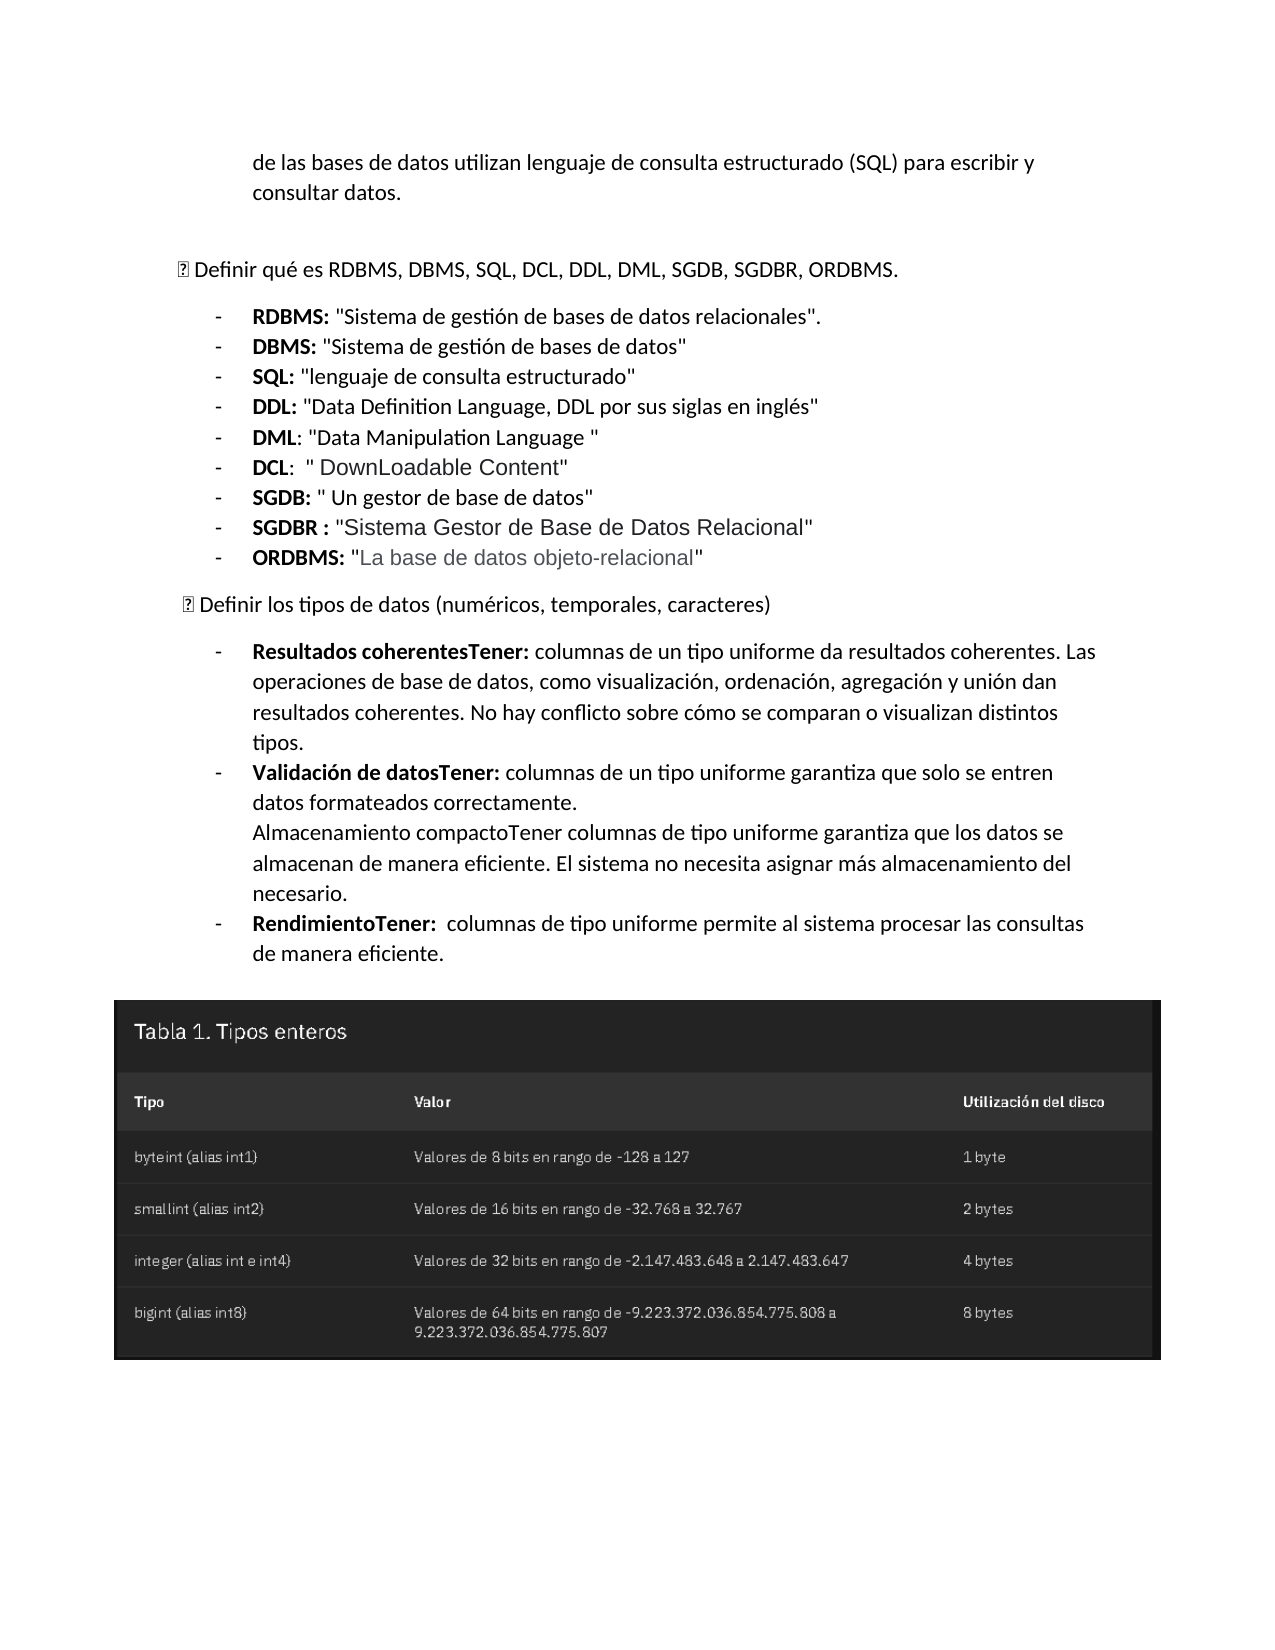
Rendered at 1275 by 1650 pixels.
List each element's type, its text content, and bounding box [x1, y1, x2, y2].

list DML: "Data Manipulation Language " [215, 423, 1098, 451]
list Resultados coherentesTener: columnas de un tipo uniforme da resultados coherentes. Las operaciones de base de datos, como visualización, ordenación, agregación y unión dan resultados coherentes. No hay conflicto sobre cómo se comparan o visualizan distintos tipos. [215, 637, 1098, 756]
list ORDBMS: "La base de datos objeto-relacional" [215, 543, 1098, 571]
list SGDBR : "Sistema Gestor de Base de Datos Relacional" [215, 513, 1098, 541]
list DCL: " DownLoadable Content" [215, 453, 1098, 481]
list DDL: "Data Definition Language, DDL por sus siglas en inglés" [215, 392, 1098, 420]
list DBMS: "Sistema de gestión de bases de datos" [215, 332, 1098, 360]
picture [114, 1000, 1161, 1360]
text  Definir los tipos de datos (numéricos, temporales, caracteres) [177, 590, 1098, 618]
list RendimientoTener: columnas de tipo uniforme permite al sistema procesar las consultas de manera eficiente. [215, 909, 1098, 967]
list Validación de datosTener: columnas de un tipo uniforme garantiza que solo se entren datos formateados correctamente. [215, 758, 1098, 816]
list SQL: "lenguaje de consulta estructurado" [215, 362, 1098, 390]
list SGDB: " Un gestor de base de datos" [215, 483, 1098, 511]
list RDBMS: "Sistema de gestión de bases de datos relacionales". [215, 302, 1098, 330]
text  Definir qué es RDBMS, DBMS, SQL, DCL, DDL, DML, SGDB, SGDBR, ORDBMS. [177, 255, 1098, 283]
list Almacenamiento compactoTener columnas de tipo uniforme garantiza que los datos se almacenan de manera eficiente. El sistema no necesita asignar más almacenamiento del necesario. [252, 818, 1098, 907]
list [215, 148, 1098, 206]
